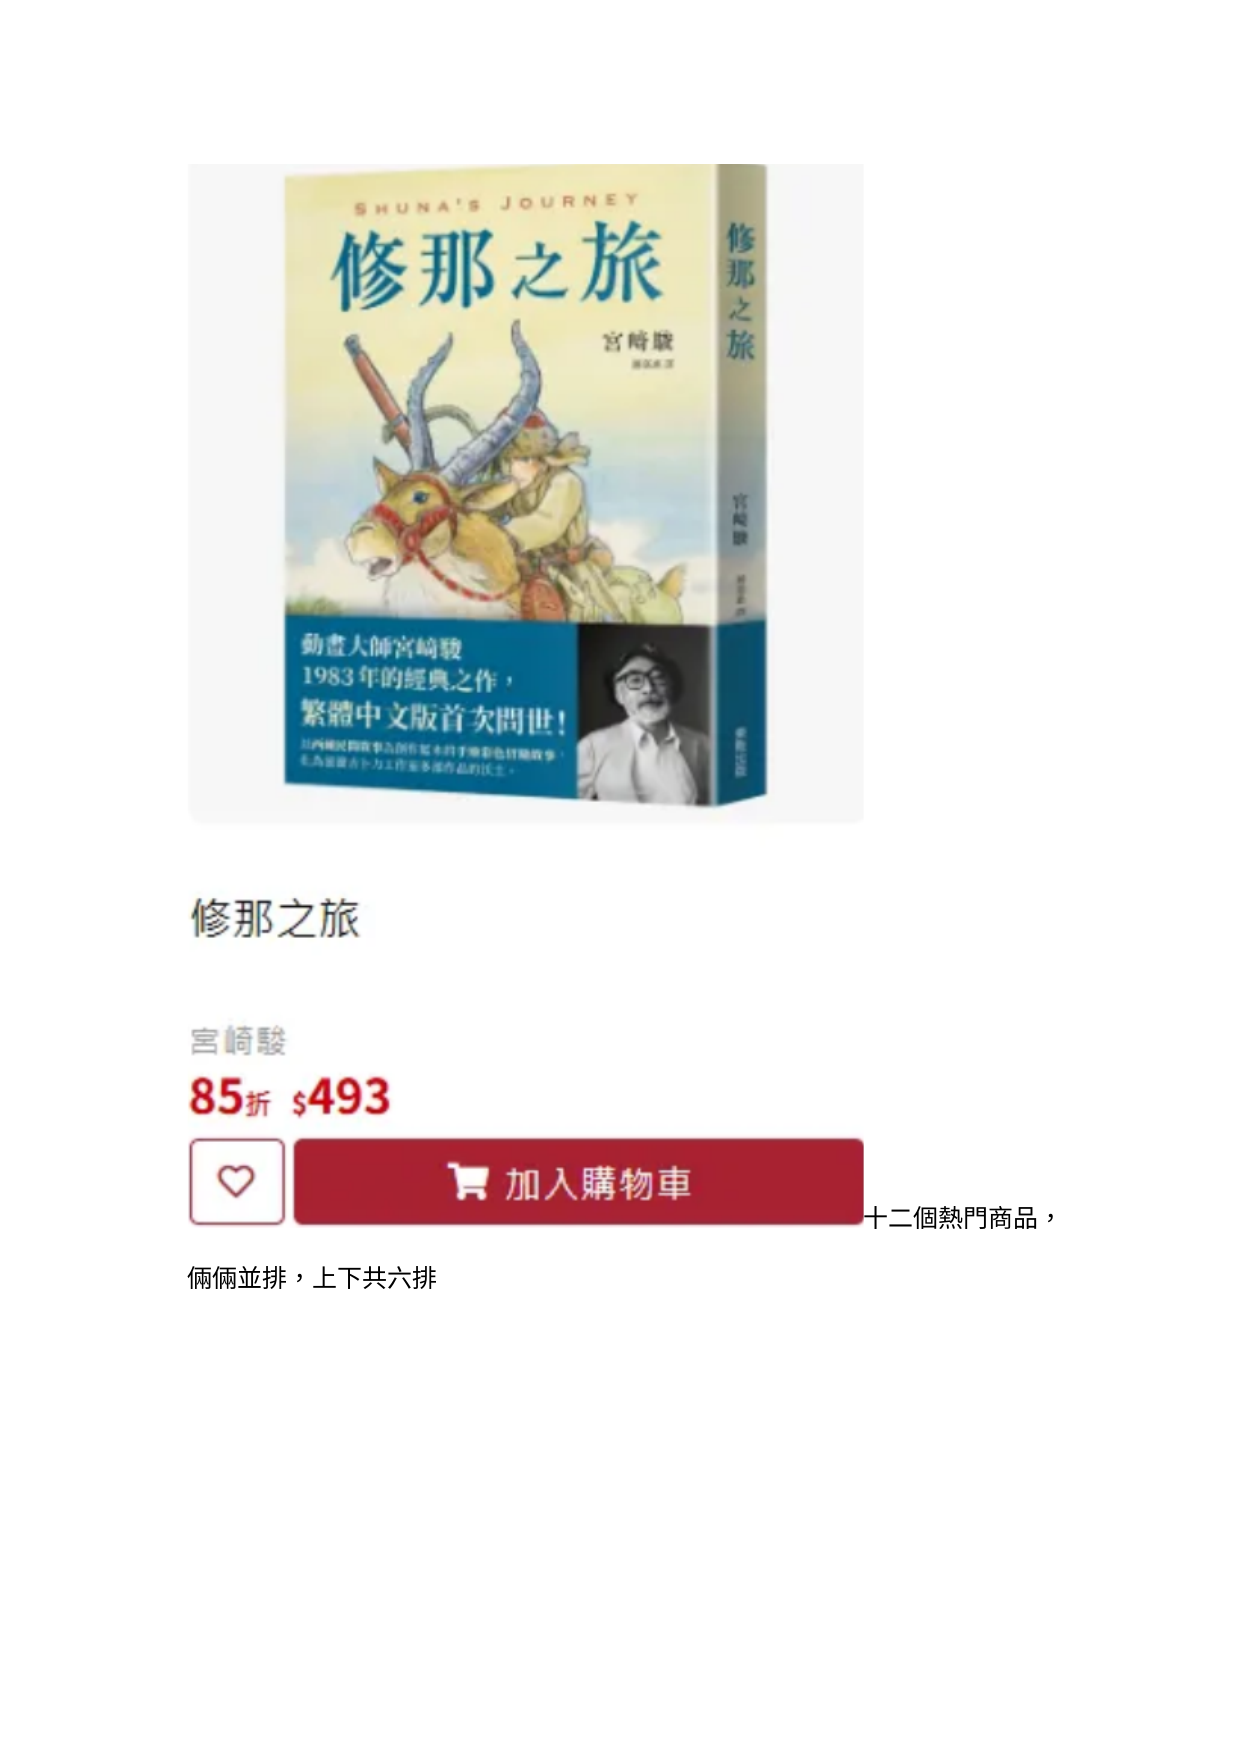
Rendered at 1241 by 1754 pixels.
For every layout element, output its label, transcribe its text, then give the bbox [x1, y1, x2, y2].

picture [187, 164, 864, 1228]
